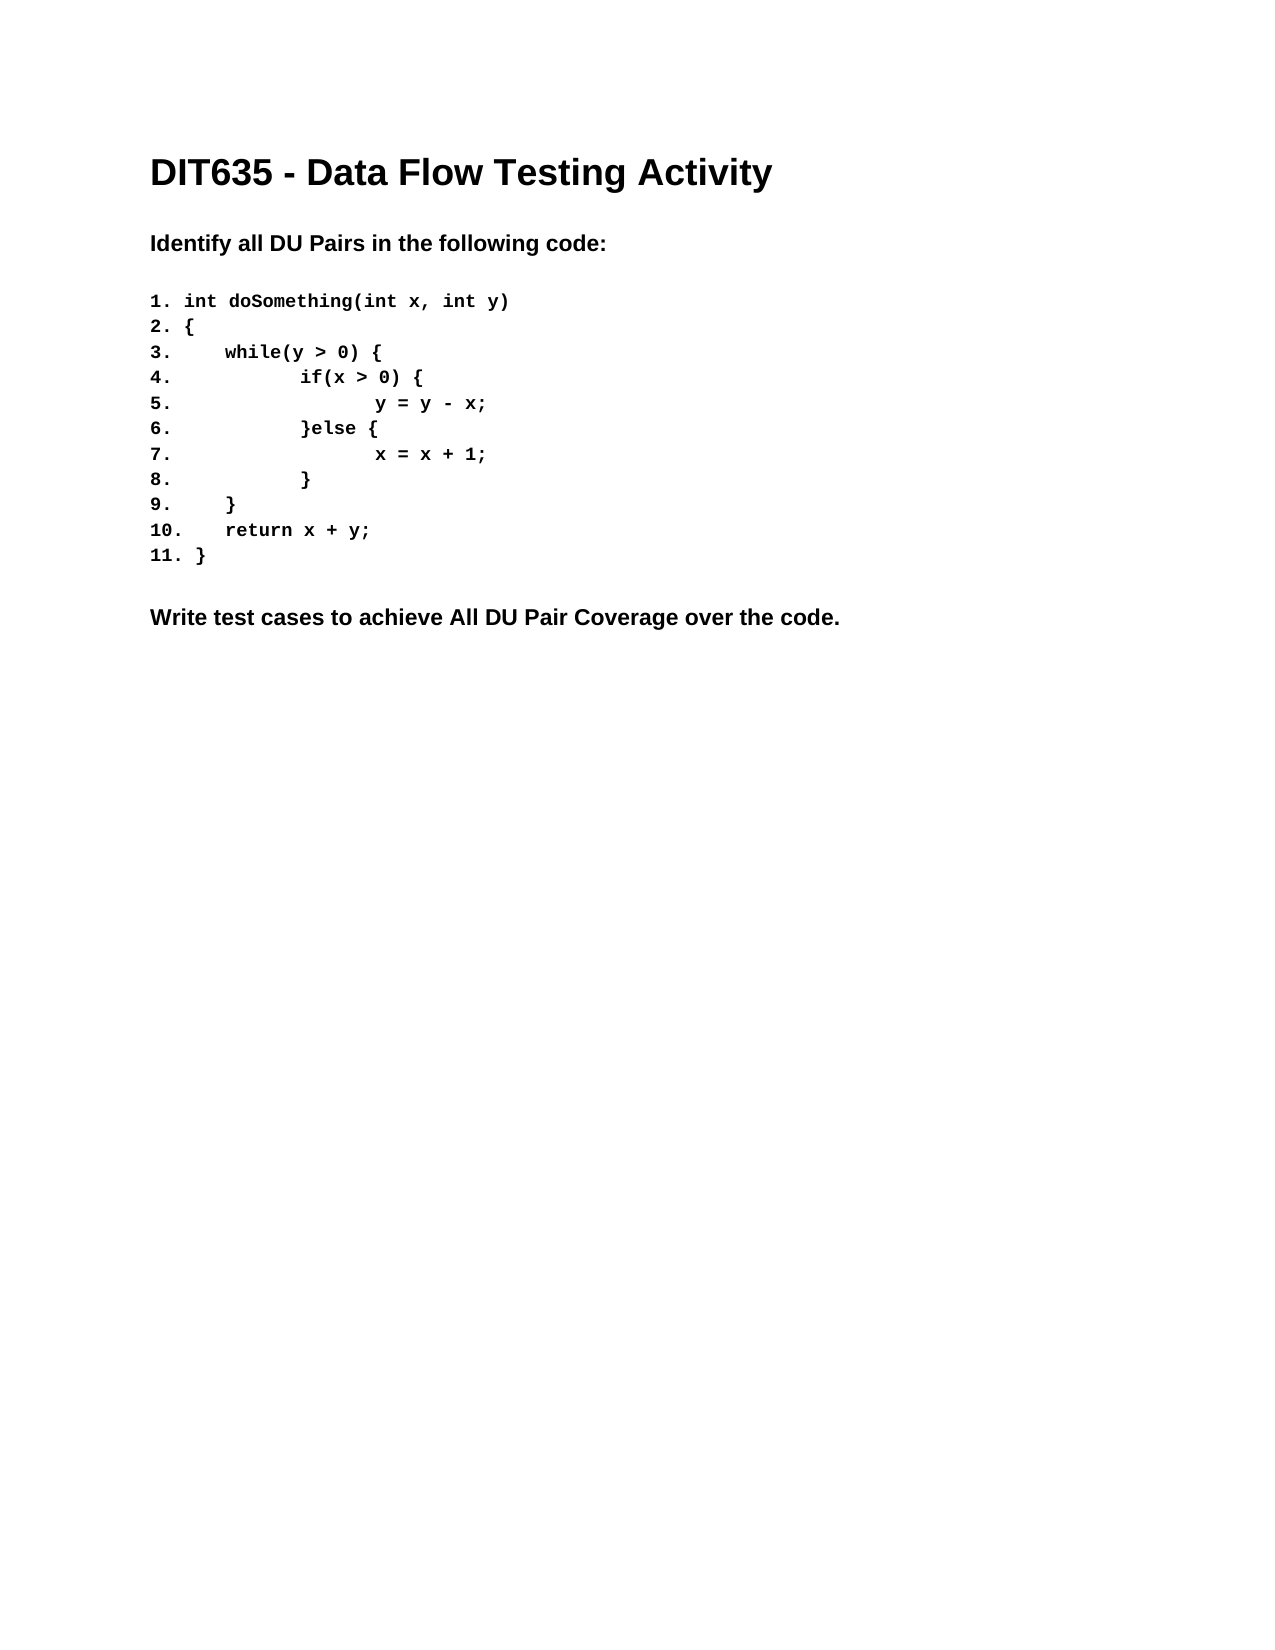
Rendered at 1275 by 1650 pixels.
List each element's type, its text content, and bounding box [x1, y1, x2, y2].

text 5. y = y - x; [150, 393, 1125, 415]
text 1. int doSomething(int x, int y) 2. { [150, 261, 1125, 338]
text 9. } [150, 495, 1125, 516]
text 8. } [150, 470, 1125, 491]
text 6. }else { [150, 419, 1125, 440]
text Write test cases to achieve All DU Pair Coverage over the code. [150, 604, 1125, 630]
text 3. while(y > 0) { [150, 343, 1125, 364]
text Identify all DU Pairs in the following code: [150, 230, 1125, 256]
text 11. } [150, 546, 1125, 599]
text 7. x = x + 1; [150, 444, 1125, 466]
text DIT635 - Data Flow Testing Activity [150, 150, 1125, 193]
text 4. if(x > 0) { [150, 368, 1125, 389]
text 10. return x + y; [150, 521, 1125, 542]
